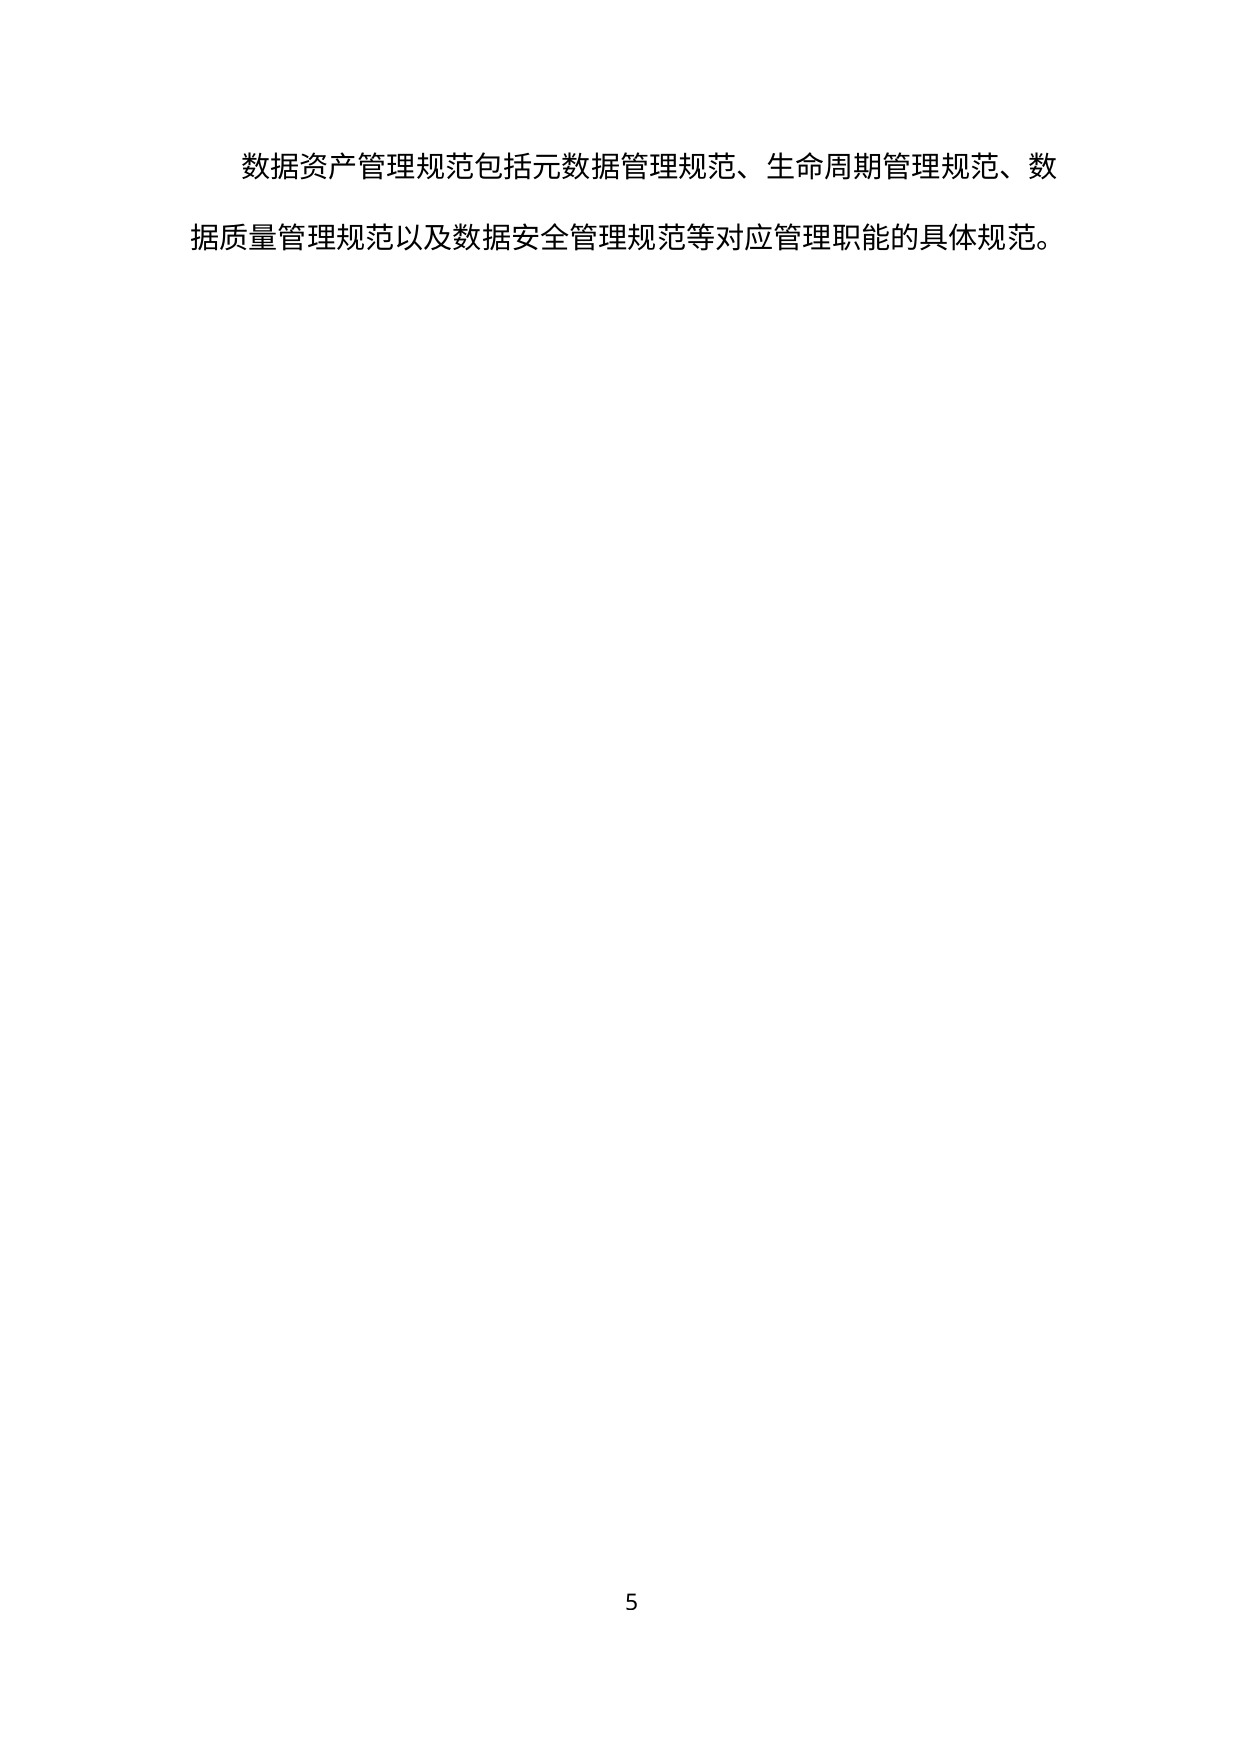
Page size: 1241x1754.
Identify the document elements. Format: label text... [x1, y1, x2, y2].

text 数据资产管理规范包括元数据管理规范、生命周期管理规范、数 [188, 148, 1110, 185]
text 据质量管理规范以及数据安全管理规范等对应管理职能的具体规范。 [188, 214, 1067, 257]
